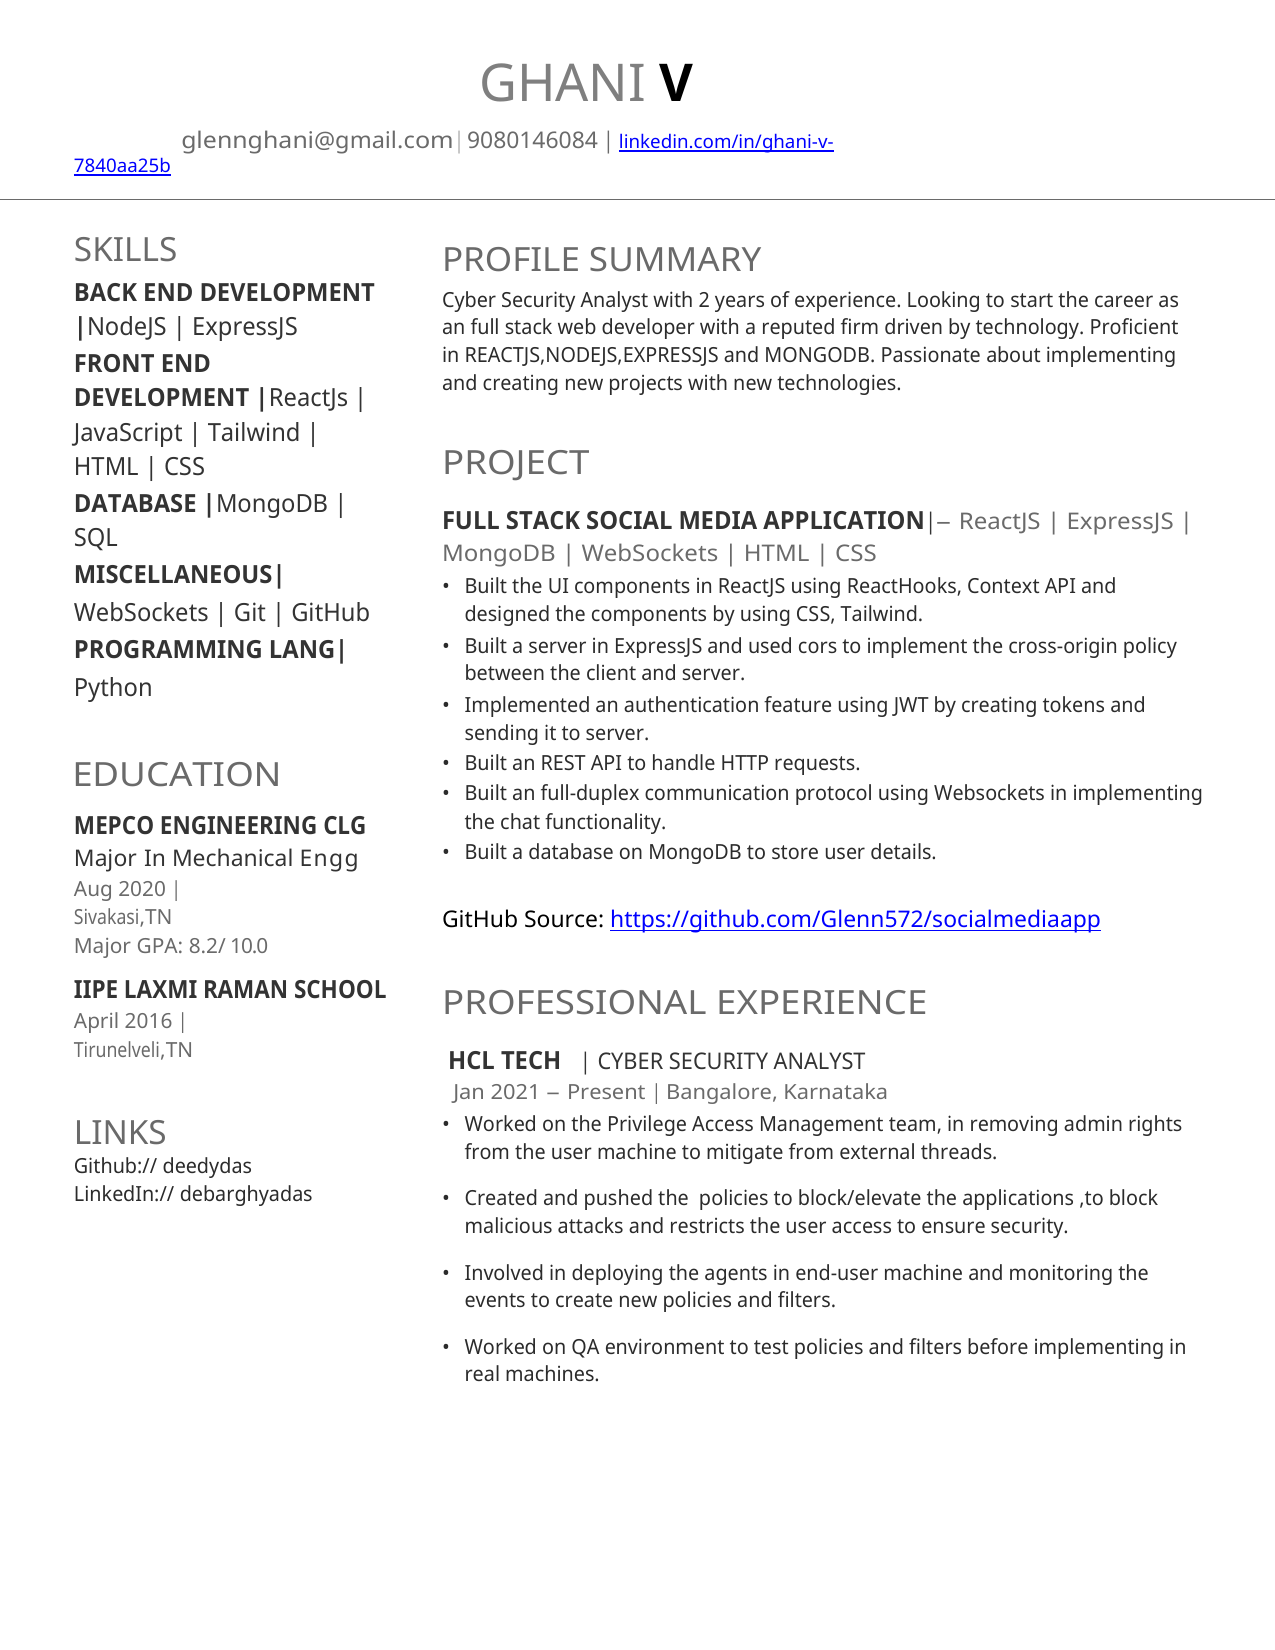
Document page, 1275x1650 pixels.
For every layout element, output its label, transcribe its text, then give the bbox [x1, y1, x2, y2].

subtitle PROJECT [442, 438, 1219, 484]
text MISCELLANEOUS| [74, 557, 389, 591]
subtitle FULL STACK SOCIAL MEDIA APPLICATION|– ReactJS | ExpressJS |MongoDB | WebSockets | HTML | CSS [442, 502, 1219, 568]
text WebSockets | Git | GitHub [74, 594, 389, 628]
subtitle PROFESSIONAL EXPERIENCE [442, 979, 1219, 1024]
text Aug 2020 | Sivakasi,TN [74, 874, 279, 931]
subtitle HCL TECH | CYBER SECURITY ANALYST [442, 1043, 1219, 1077]
list Built the UI components in ReactJS using ReactHooks, Context API and designed the components by using CSS, Tailwind. [442, 571, 1196, 627]
text GHANI V [62, 46, 907, 117]
subtitle SKILLS [74, 226, 389, 271]
subtitle LINKS [74, 1109, 389, 1154]
list Built an full-duplex communication protocol using Websockets in implementing the chat functionality. [442, 778, 1219, 835]
text Major GPA: 8.2/ 10.0 [74, 932, 389, 960]
subtitle glennghani@gmail.com | 9080146084 | linkedin.com/in/ghani-v-7840aa25b [74, 125, 905, 178]
text DATABASE |MongoDB | SQL [74, 486, 389, 554]
list Involved in deploying the agents in end-user machine and monitoring the events to create new policies and filters. [442, 1258, 1196, 1313]
list Built an REST API to handle HTTP requests. [442, 748, 1219, 776]
subtitle MEPCO ENGINEERING CLG [74, 808, 389, 842]
text PROGRAMMING LANG| [74, 632, 389, 666]
text Jan 2021 – Present | Bangalore, Karnataka [453, 1077, 1219, 1106]
text Github:// deedydas [74, 1154, 389, 1179]
list Worked on QA environment to test policies and filters before implementing in real machines. [442, 1332, 1196, 1388]
subtitle Major In Mechanical Engg [74, 842, 389, 873]
list Created and pushed the policies to block/elevate the applications ,to block malicious attacks and restricts the user access to ensure security. [442, 1184, 1196, 1239]
text GitHub Source: https://github.com/Glenn572/socialmediaapp [442, 903, 1219, 935]
list Built a server in ExpressJS and used cors to implement the cross-origin policy between the client and server. [442, 631, 1196, 687]
list Implemented an authentication feature using JWT by creating tokens and sending it to server. [442, 690, 1196, 746]
text Python [74, 669, 389, 703]
list Worked on the Privilege Access Management team, in removing admin rights from the user machine to mitigate from external threads. [442, 1109, 1196, 1165]
text April 2016 | Tirunelveli,TN [74, 1006, 279, 1063]
subtitle EDUCATION [62, 751, 389, 796]
subtitle PROFILE SUMMARY [442, 236, 1219, 281]
text Cyber Security Analyst with 2 years of experience. Looking to start the career as an full stack web developer with a reputed firm driven by technology. Proficient in REACTJS,NODEJS,EXPRESSJS and MONGODB. Passionate about implementing and creating new projects with new technologies. [442, 285, 1196, 396]
subtitle IIPE LAXMI RAMAN SCHOOL [74, 972, 389, 1006]
text BACK END DEVELOPMENT |NodeJS | ExpressJS [74, 274, 389, 343]
text FRONT END DEVELOPMENT |ReactJs | JavaScript | Tailwind | HTML | CSS [74, 346, 389, 482]
list Built a database on MongoDB to store user details. [442, 837, 1219, 866]
text LinkedIn:// debarghyadas [74, 1179, 318, 1207]
